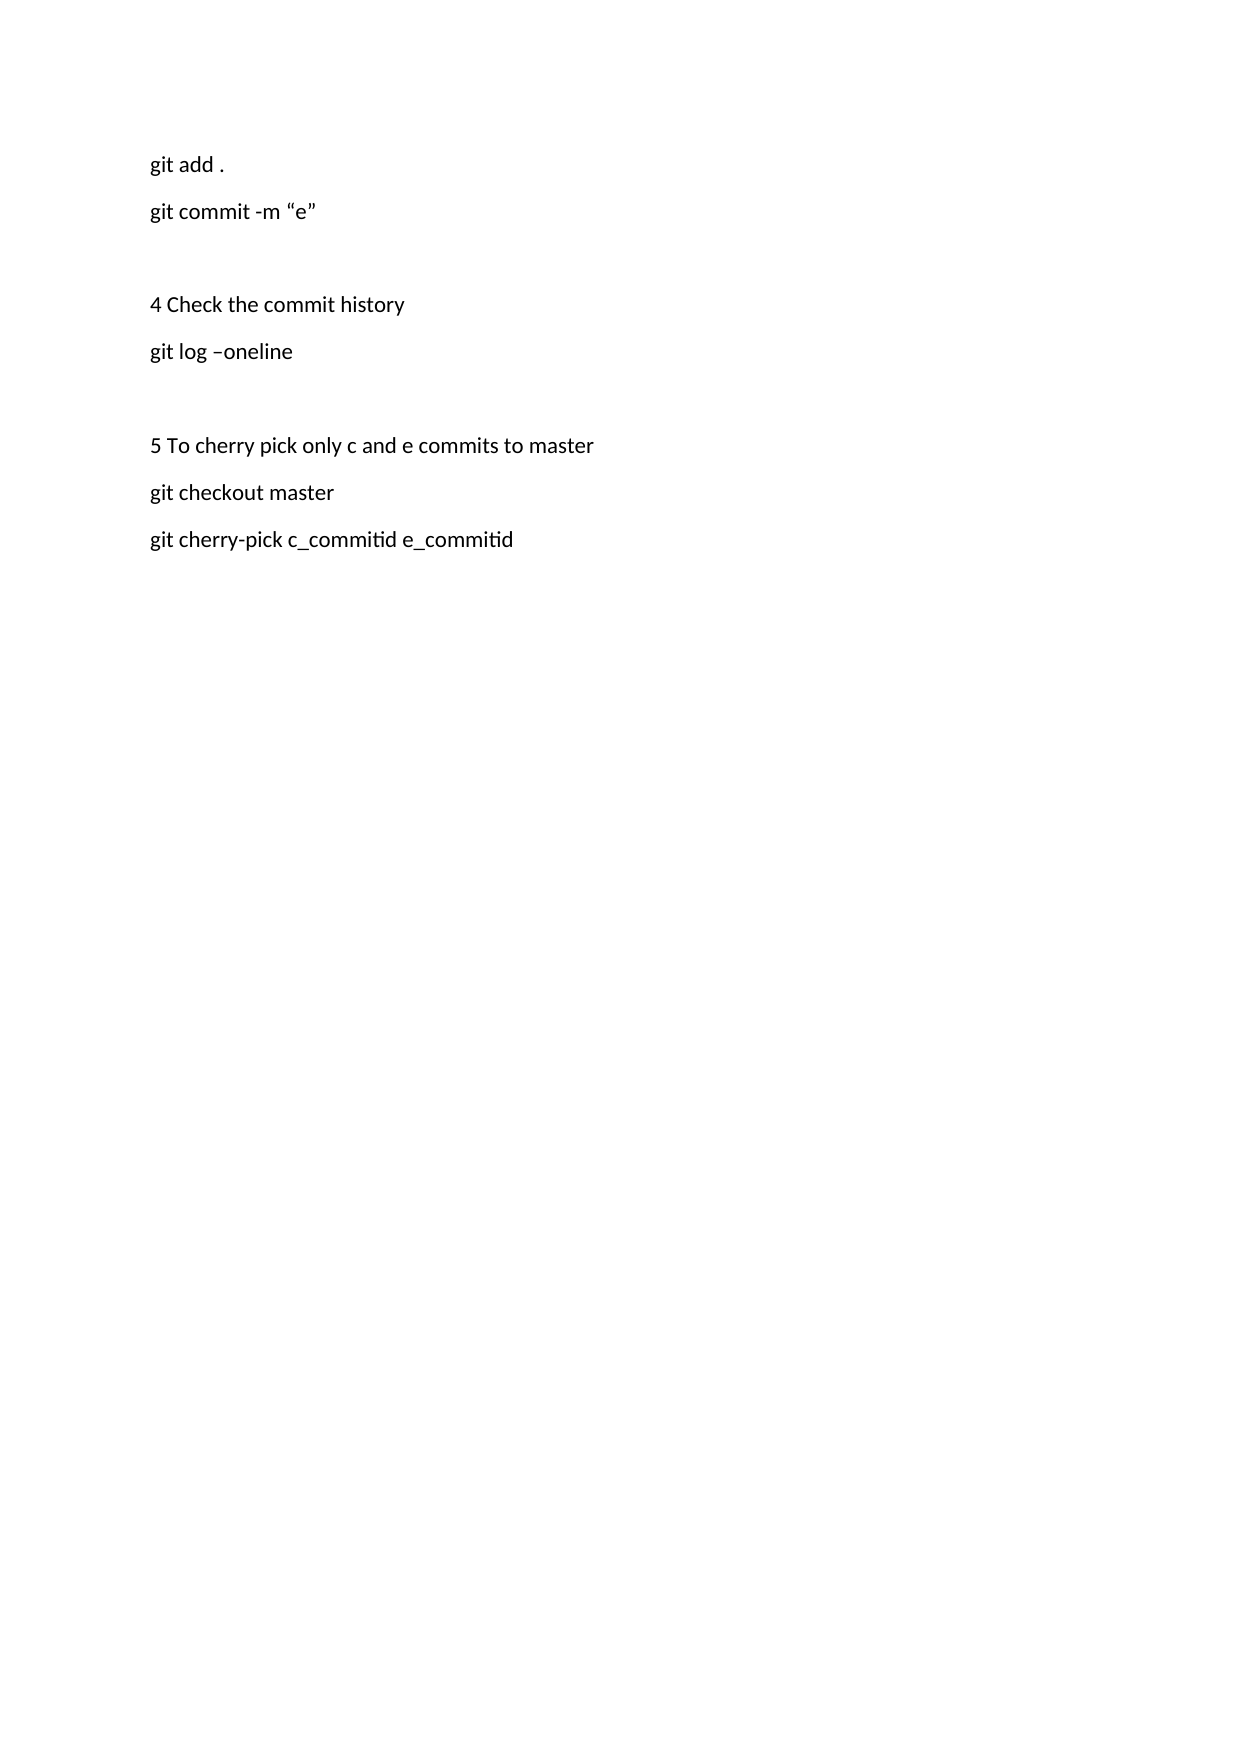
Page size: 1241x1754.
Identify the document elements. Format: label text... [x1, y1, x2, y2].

text 5 To cherry pick only c and e commits to master [150, 431, 1090, 459]
text git checkout master [150, 478, 1090, 506]
text git log –oneline [150, 337, 1090, 366]
text git cherry-pick c_commitid e_commitid [150, 525, 1090, 553]
text git commit -m “e” [150, 197, 1090, 225]
text 4 Check the commit history [150, 291, 1090, 319]
text git add . [150, 150, 1090, 178]
